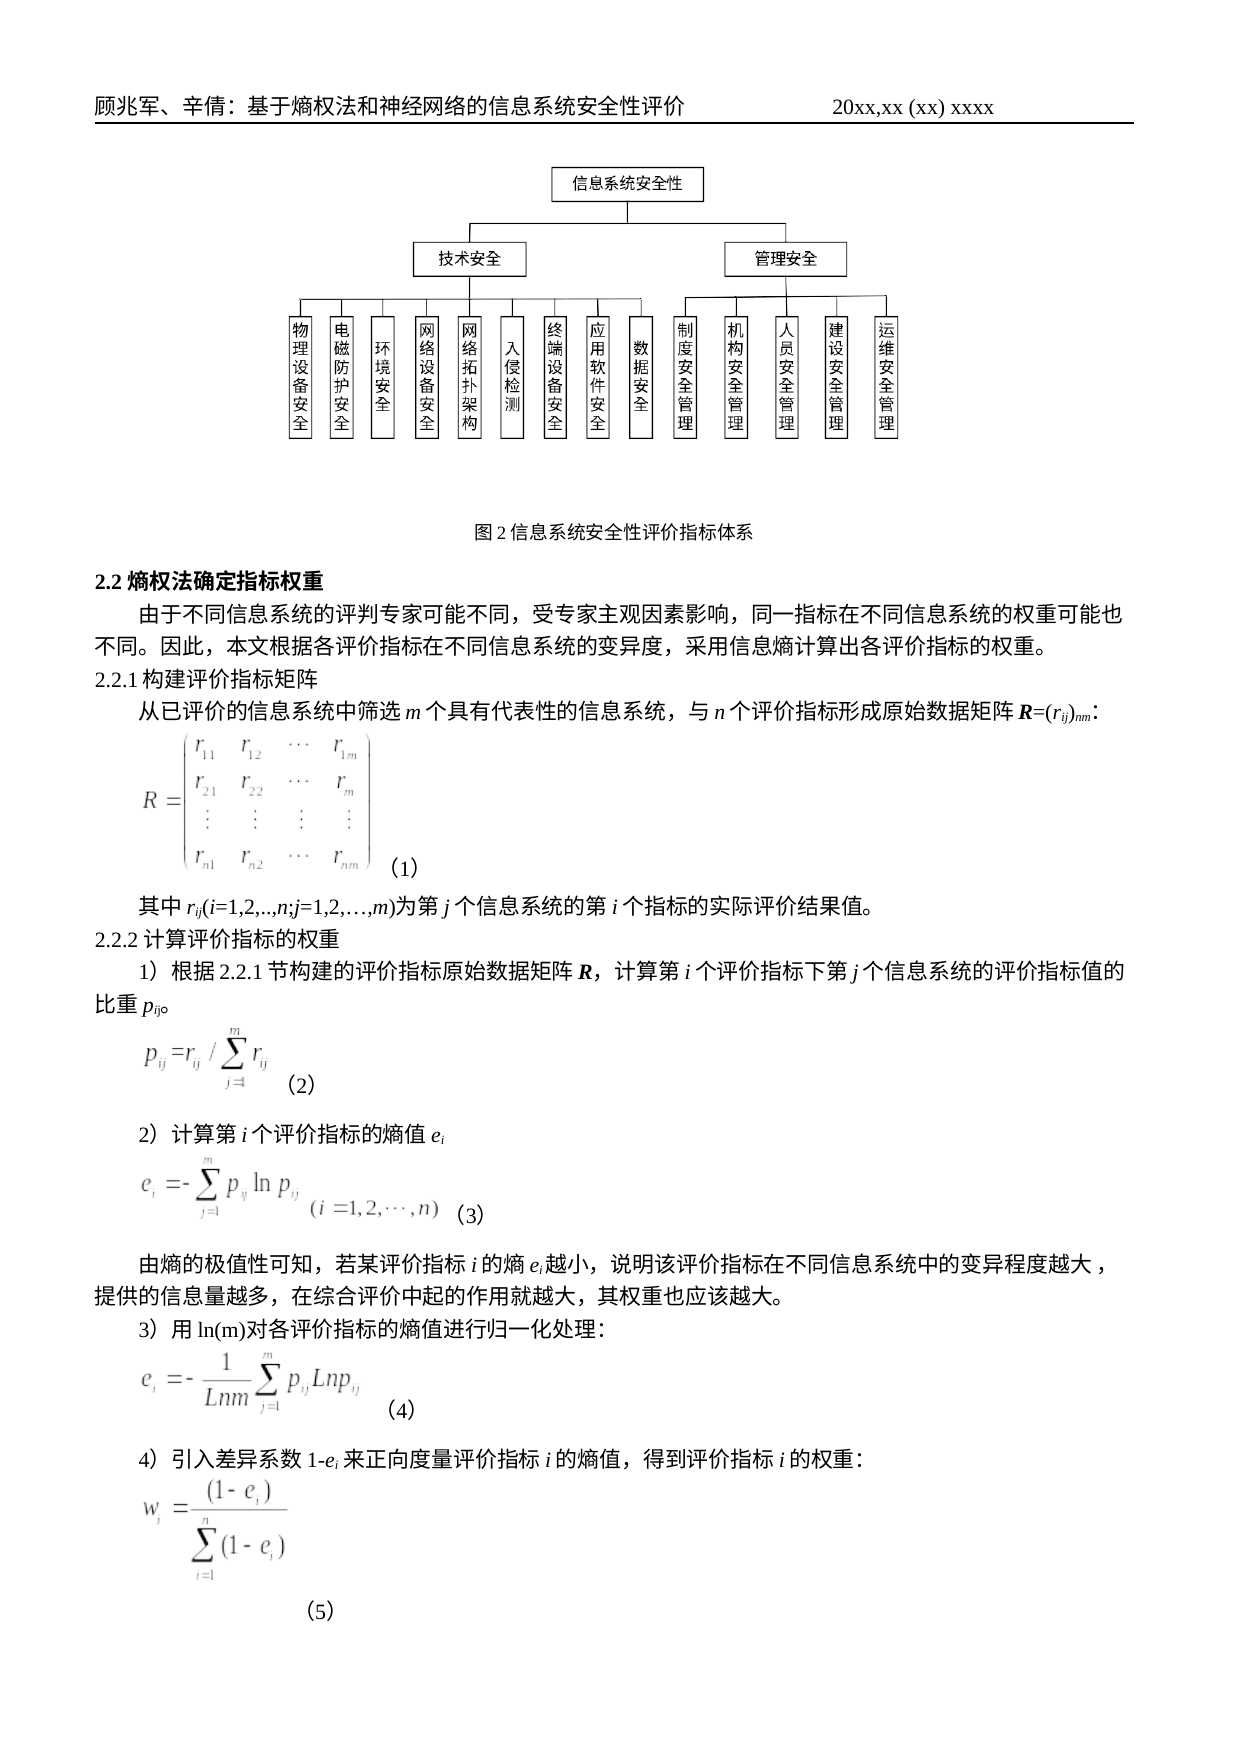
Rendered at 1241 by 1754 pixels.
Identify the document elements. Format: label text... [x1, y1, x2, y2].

text 由于不同信息系统的评判专家可能不同，受专家主观因素影响，同一指标在不同信息系统的权重可能也不同。因此，本文根据各评价指标在不同信息系统的变异度，采用信息熵计算出各评价指标的权重。 [94, 596, 1134, 661]
text （2） [94, 1019, 1134, 1116]
text 2.2.1构建评价指标矩阵 [94, 661, 1134, 694]
text （3） [94, 1149, 1134, 1246]
text 2.2.2 计算评价指标的权重 [94, 921, 1134, 954]
text （4） [94, 1344, 1134, 1441]
text 2）计算第i个评价指标的熵值ei [94, 1116, 1134, 1149]
text 3）用ln(m)对各评价指标的熵值进行归一化处理： [94, 1311, 1134, 1344]
text （1） [94, 726, 1134, 889]
text 由熵的极值性可知，若某评价指标i的熵ei越小，说明该评价指标在不同信息系统中的变异程度越大 ，提供的信息量越多，在综合评价中起的作用就越大，其权重也应该越大。 [94, 1246, 1134, 1311]
subtitle 2.2 熵权法确定指标权重 [94, 564, 1134, 596]
text 从已评价的信息系统中筛选m个具有代表性的信息系统，与n个评价指标形成原始数据矩阵R=(rij)nm： [94, 694, 1134, 726]
text 1）根据2.2.1节构建的评价指标原始数据矩阵R，计算第i个评价指标下第j个信息系统的评价指标值的比重pij。 [94, 954, 1134, 1019]
text 图2 信息系统安全性评价指标体系 [94, 515, 1134, 547]
text 其中rij(i=1,2,..,n;j=1,2,…,m)为第j个信息系统的第i个指标的实际评价结果值。 [94, 889, 1134, 921]
text 4）引入差异系数1-ei 来正向度量评价指标i的熵值，得到评价指标i的权重： [94, 1441, 1134, 1474]
text （5） [94, 1474, 1134, 1636]
